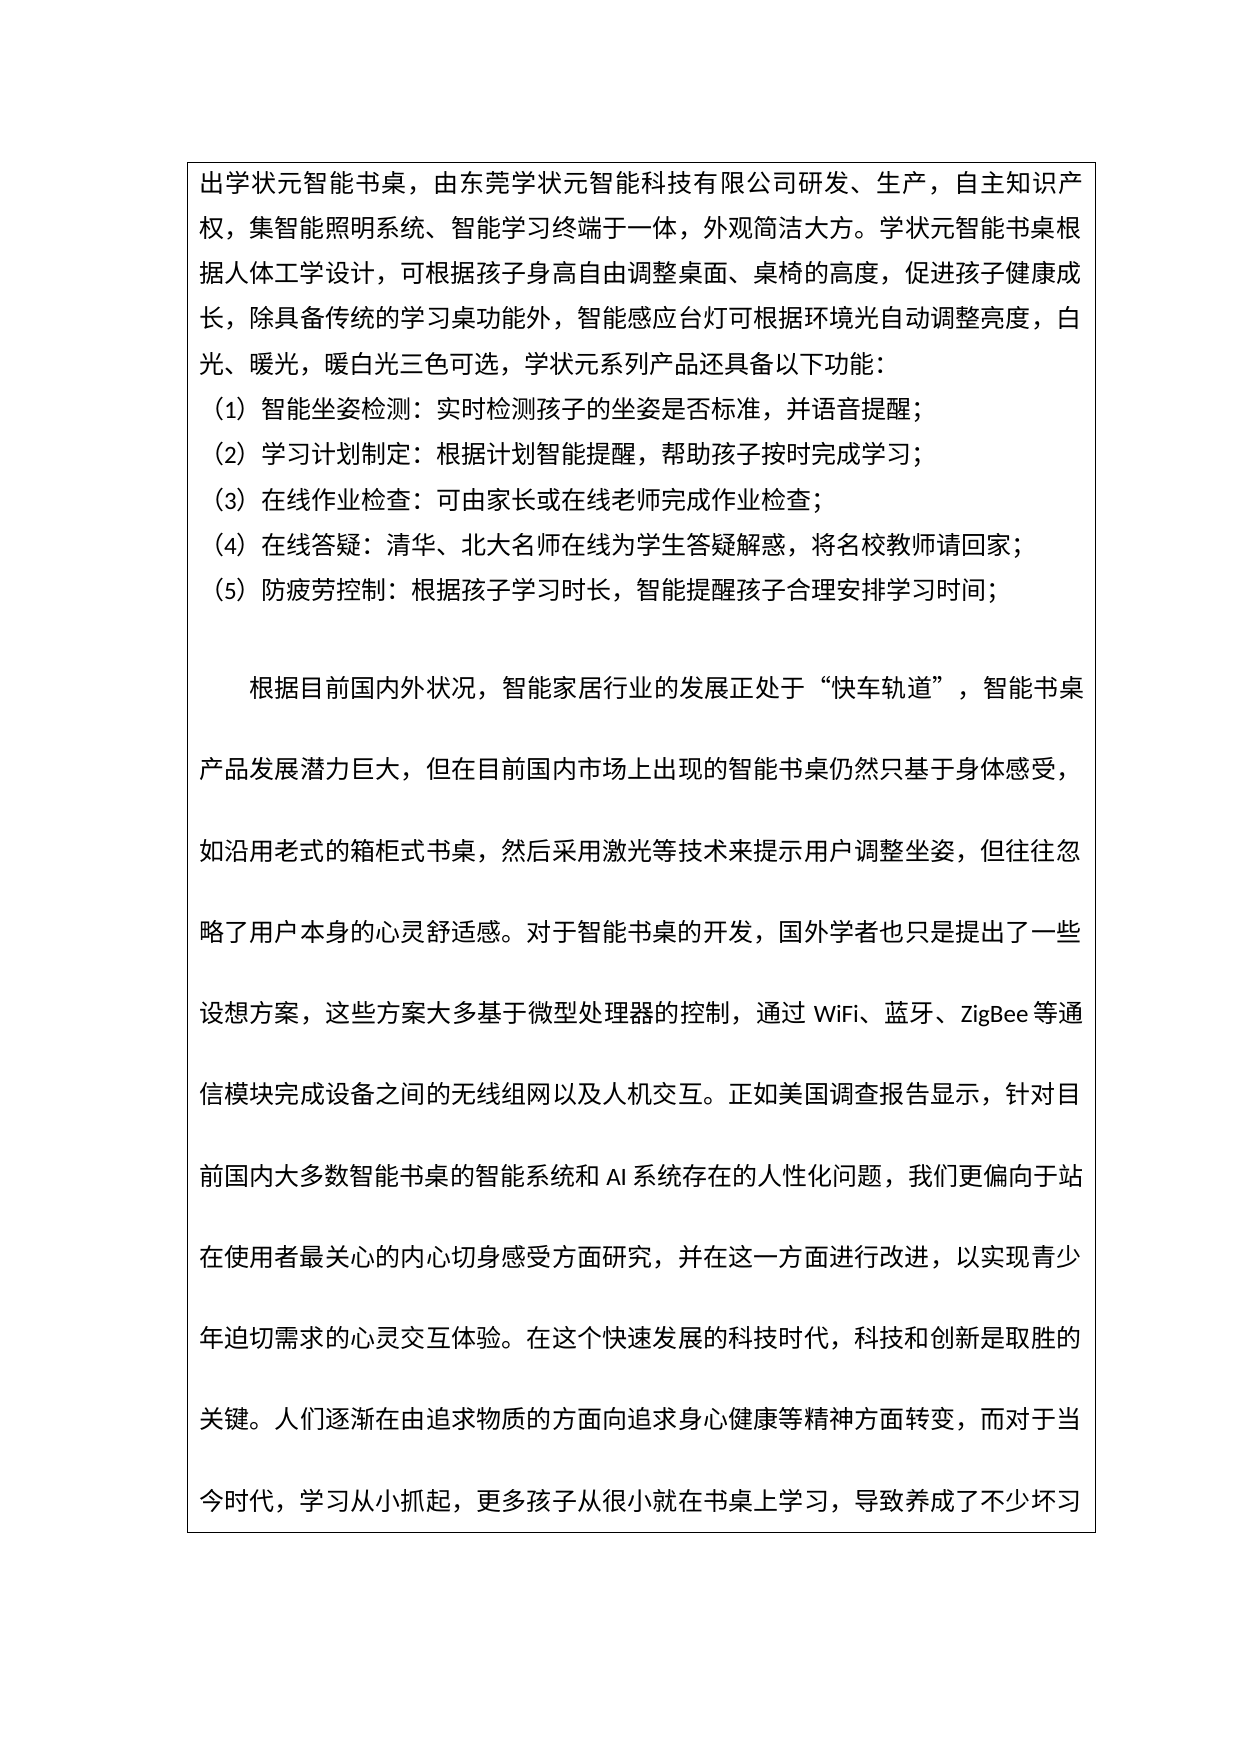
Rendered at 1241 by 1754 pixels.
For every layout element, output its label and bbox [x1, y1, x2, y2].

table_header [188, 163, 1095, 1532]
